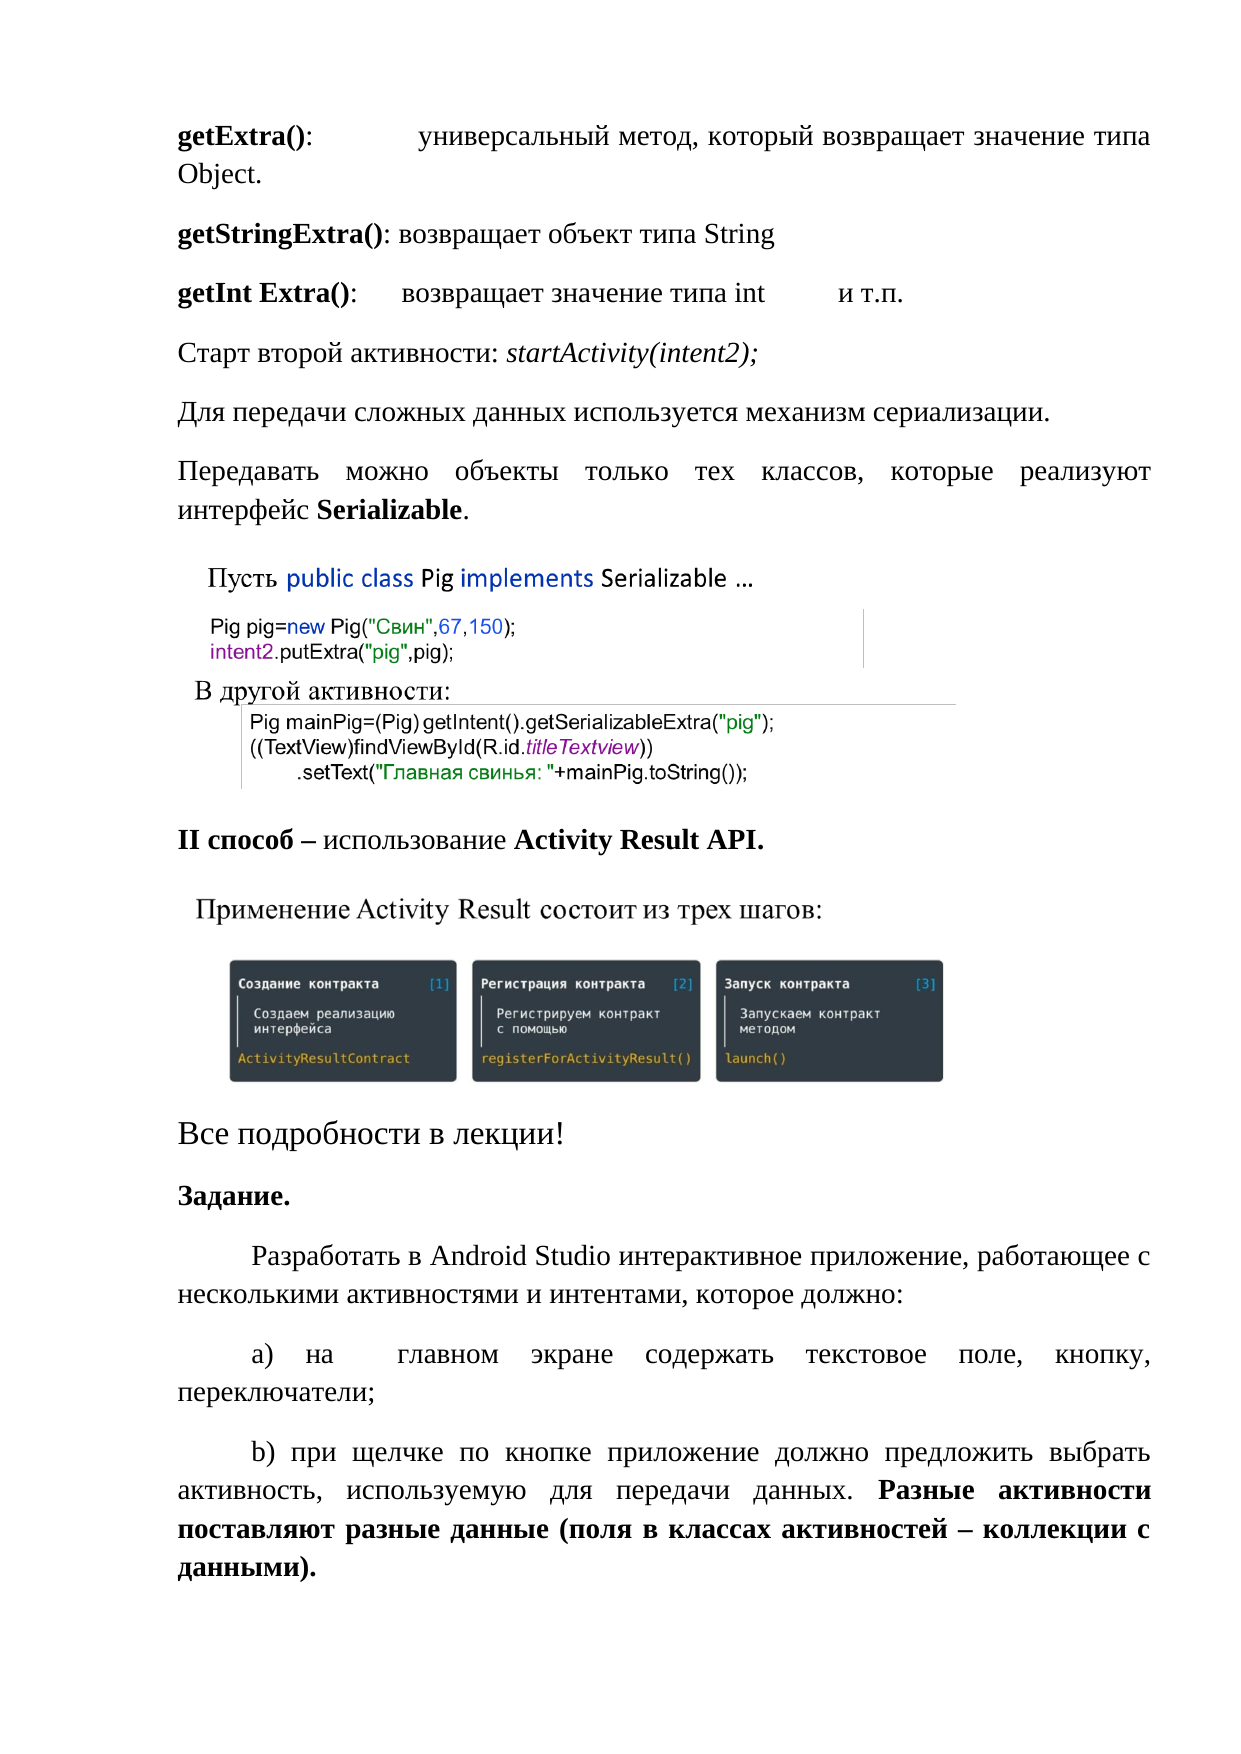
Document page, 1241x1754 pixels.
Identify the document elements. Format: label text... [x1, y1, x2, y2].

text a) на главном экране содержать текстовое поле, кнопку, переключатели; [177, 1336, 1152, 1408]
text getExtra(): универсальный метод, который возвращает значение типа Object. [177, 118, 1152, 190]
text Старт второй активности: startActivity(intent2); [177, 335, 1152, 368]
text Все подробности в лекции! [177, 1113, 1152, 1152]
text Разработать в Android Studio интерактивное приложение, работающее с несколькими активностями и интентами, которое должно: [177, 1238, 1152, 1310]
text II способ – использование Activity Result API. [177, 822, 1152, 856]
text b) при щелчке по кнопке приложение должно предложить выбрать активность, используемую для передачи данных. Разные активности поставляют разные данные (поля в классах активностей – коллекции с данными). [177, 1434, 1152, 1583]
text Задание. [177, 1178, 1152, 1212]
picture [177, 881, 982, 1089]
text getInt Extra(): возвращает значение типа int и т.п. [177, 275, 1152, 309]
picture [177, 551, 969, 798]
text Передавать можно объекты только тех классов, которые реализуют интерфейс Serializable. [177, 453, 1152, 526]
text getStringExtra(): возвращает объект типа String [177, 216, 1152, 249]
text Для передачи сложных данных используется механизм сериализации. [177, 394, 1152, 428]
